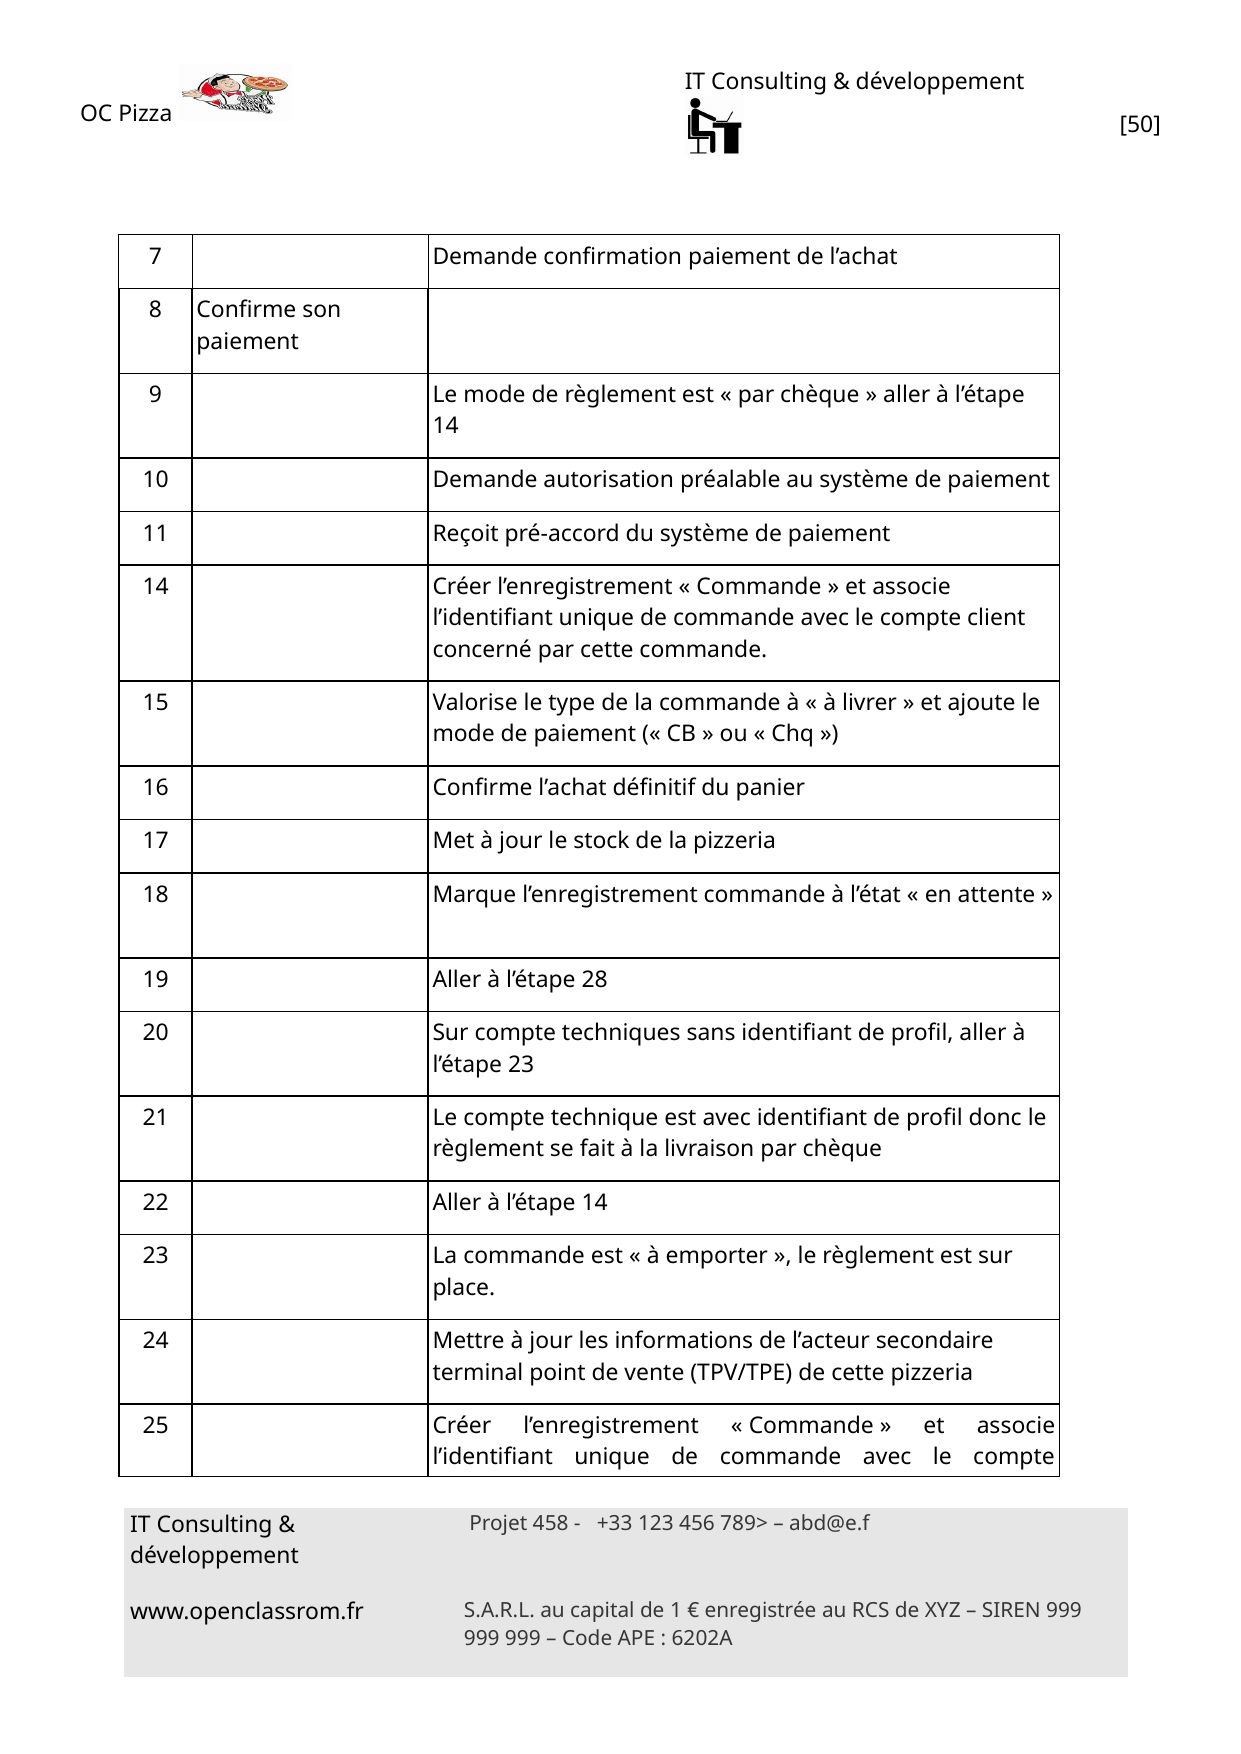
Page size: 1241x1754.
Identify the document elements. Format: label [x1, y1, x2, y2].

table_cell [120, 1235, 191, 1318]
table_cell [429, 820, 1059, 872]
table_cell [193, 459, 427, 511]
table_cell [120, 767, 191, 819]
table_cell [429, 874, 1059, 957]
table_cell [193, 1012, 427, 1095]
table_cell [193, 1182, 427, 1234]
table_cell [120, 820, 191, 872]
table_cell [120, 1405, 191, 1476]
table_cell [120, 512, 191, 564]
table_cell [429, 374, 1059, 457]
table_cell [193, 566, 427, 680]
table_cell [429, 512, 1059, 564]
table_cell [120, 374, 191, 457]
table_cell [429, 1012, 1059, 1095]
table_cell [193, 874, 427, 957]
table_cell [429, 1097, 1059, 1180]
table_cell [120, 874, 191, 957]
table_cell [429, 1182, 1059, 1234]
table_cell [429, 682, 1059, 765]
table_cell [120, 959, 191, 1011]
table_cell [193, 235, 428, 288]
table_cell [429, 959, 1059, 1011]
table_cell [193, 682, 427, 765]
table_cell [193, 289, 427, 372]
table_cell [429, 289, 1059, 372]
table_cell [120, 1182, 191, 1234]
picture [178, 64, 293, 121]
table_cell [429, 1405, 1059, 1476]
table_cell [429, 235, 1059, 288]
table_cell [429, 1235, 1059, 1318]
table_cell [193, 767, 427, 819]
table_cell [120, 682, 191, 765]
table_cell [120, 1097, 191, 1180]
table_cell [429, 459, 1059, 511]
table_cell [120, 289, 191, 372]
table_cell [120, 459, 191, 511]
table_cell [193, 1320, 427, 1403]
table_cell [429, 566, 1059, 680]
table_cell [120, 1012, 191, 1095]
table_cell [193, 512, 427, 564]
table_cell [120, 566, 191, 680]
table_cell [120, 1320, 191, 1403]
table_cell [119, 235, 192, 288]
picture [684, 96, 744, 156]
table_cell [193, 374, 427, 457]
table_cell [193, 820, 427, 872]
table_cell [429, 1320, 1059, 1403]
table_cell [193, 1097, 427, 1180]
table_cell [193, 1235, 427, 1318]
table_cell [193, 1405, 427, 1476]
table_cell [193, 959, 427, 1011]
table_cell [429, 767, 1059, 819]
